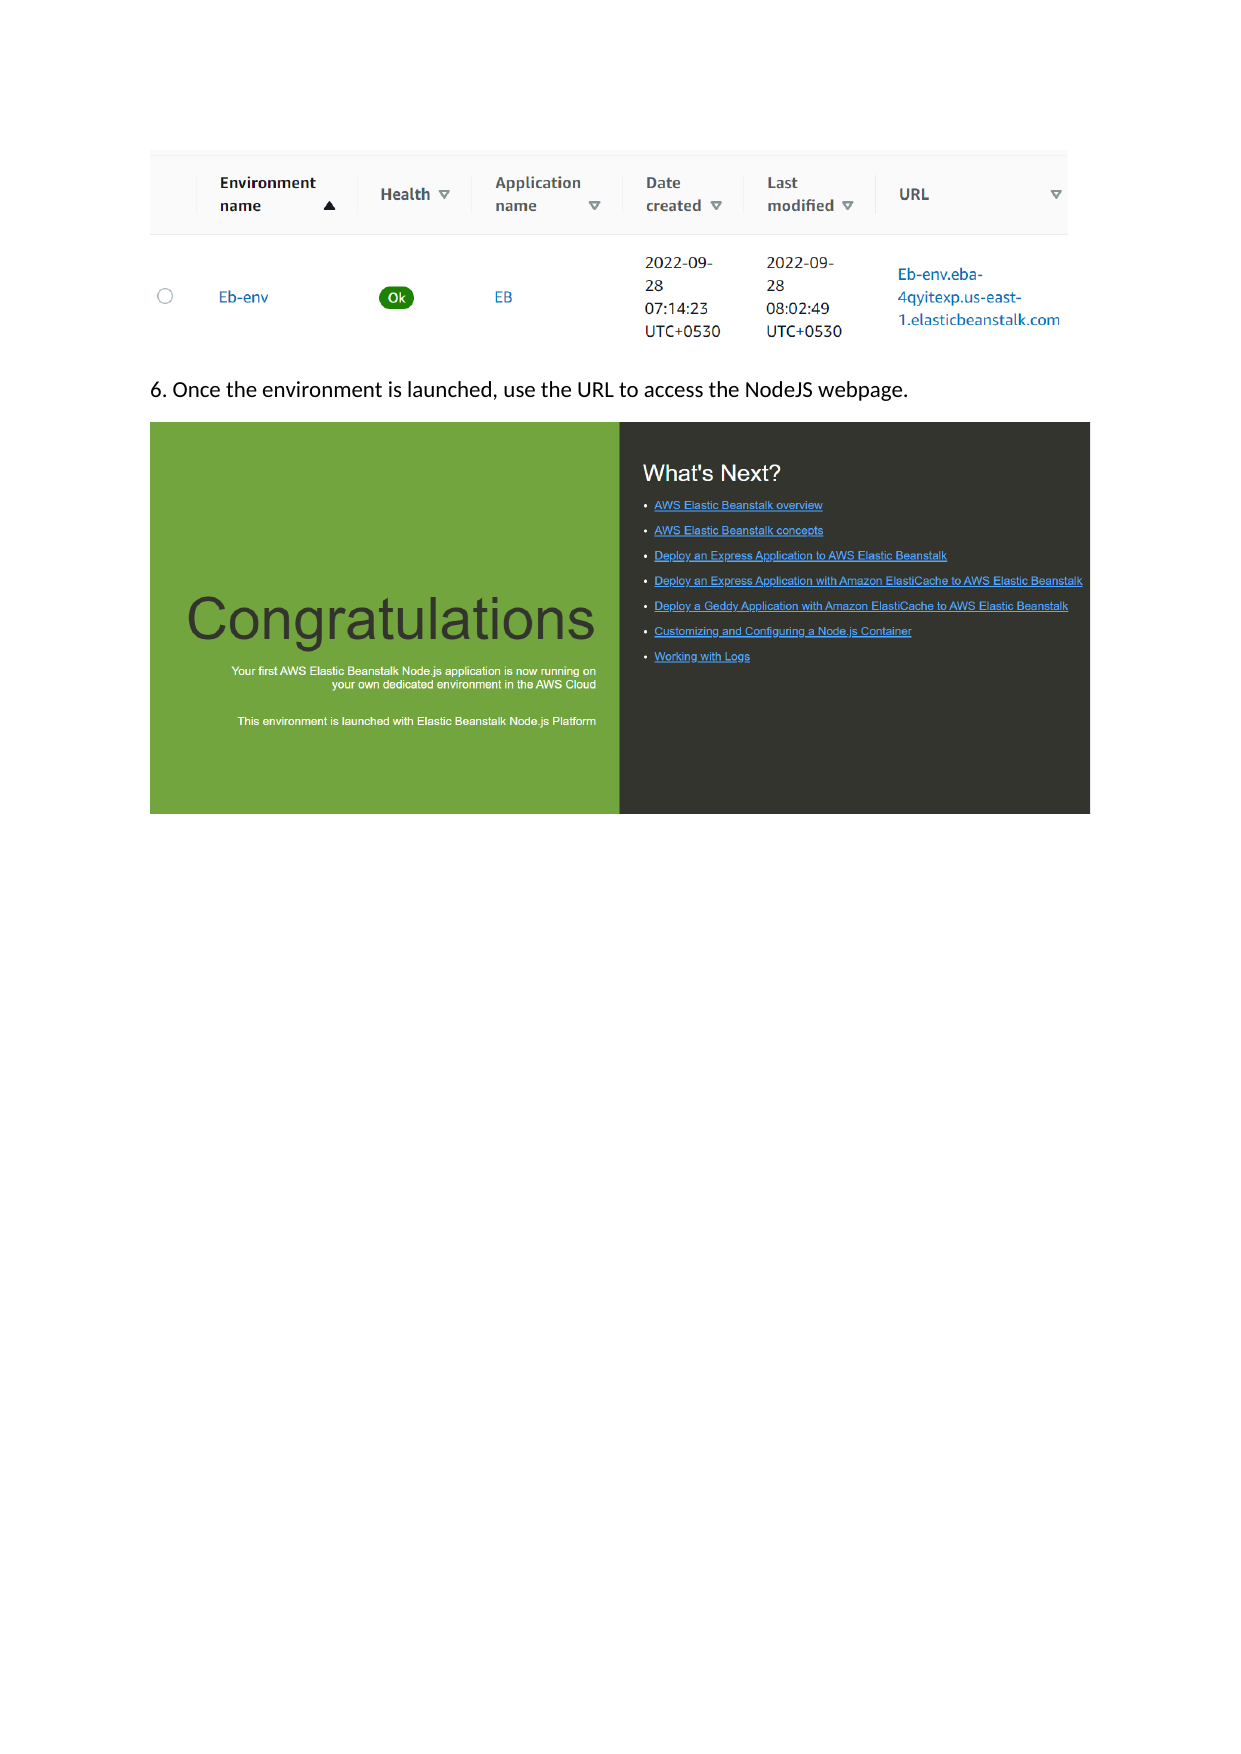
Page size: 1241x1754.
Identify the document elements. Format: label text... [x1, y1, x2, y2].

text 6. Once the environment is launched, use the URL to access the NodeJS webpage. [150, 375, 1090, 403]
picture [150, 422, 1091, 814]
picture [150, 150, 1068, 357]
